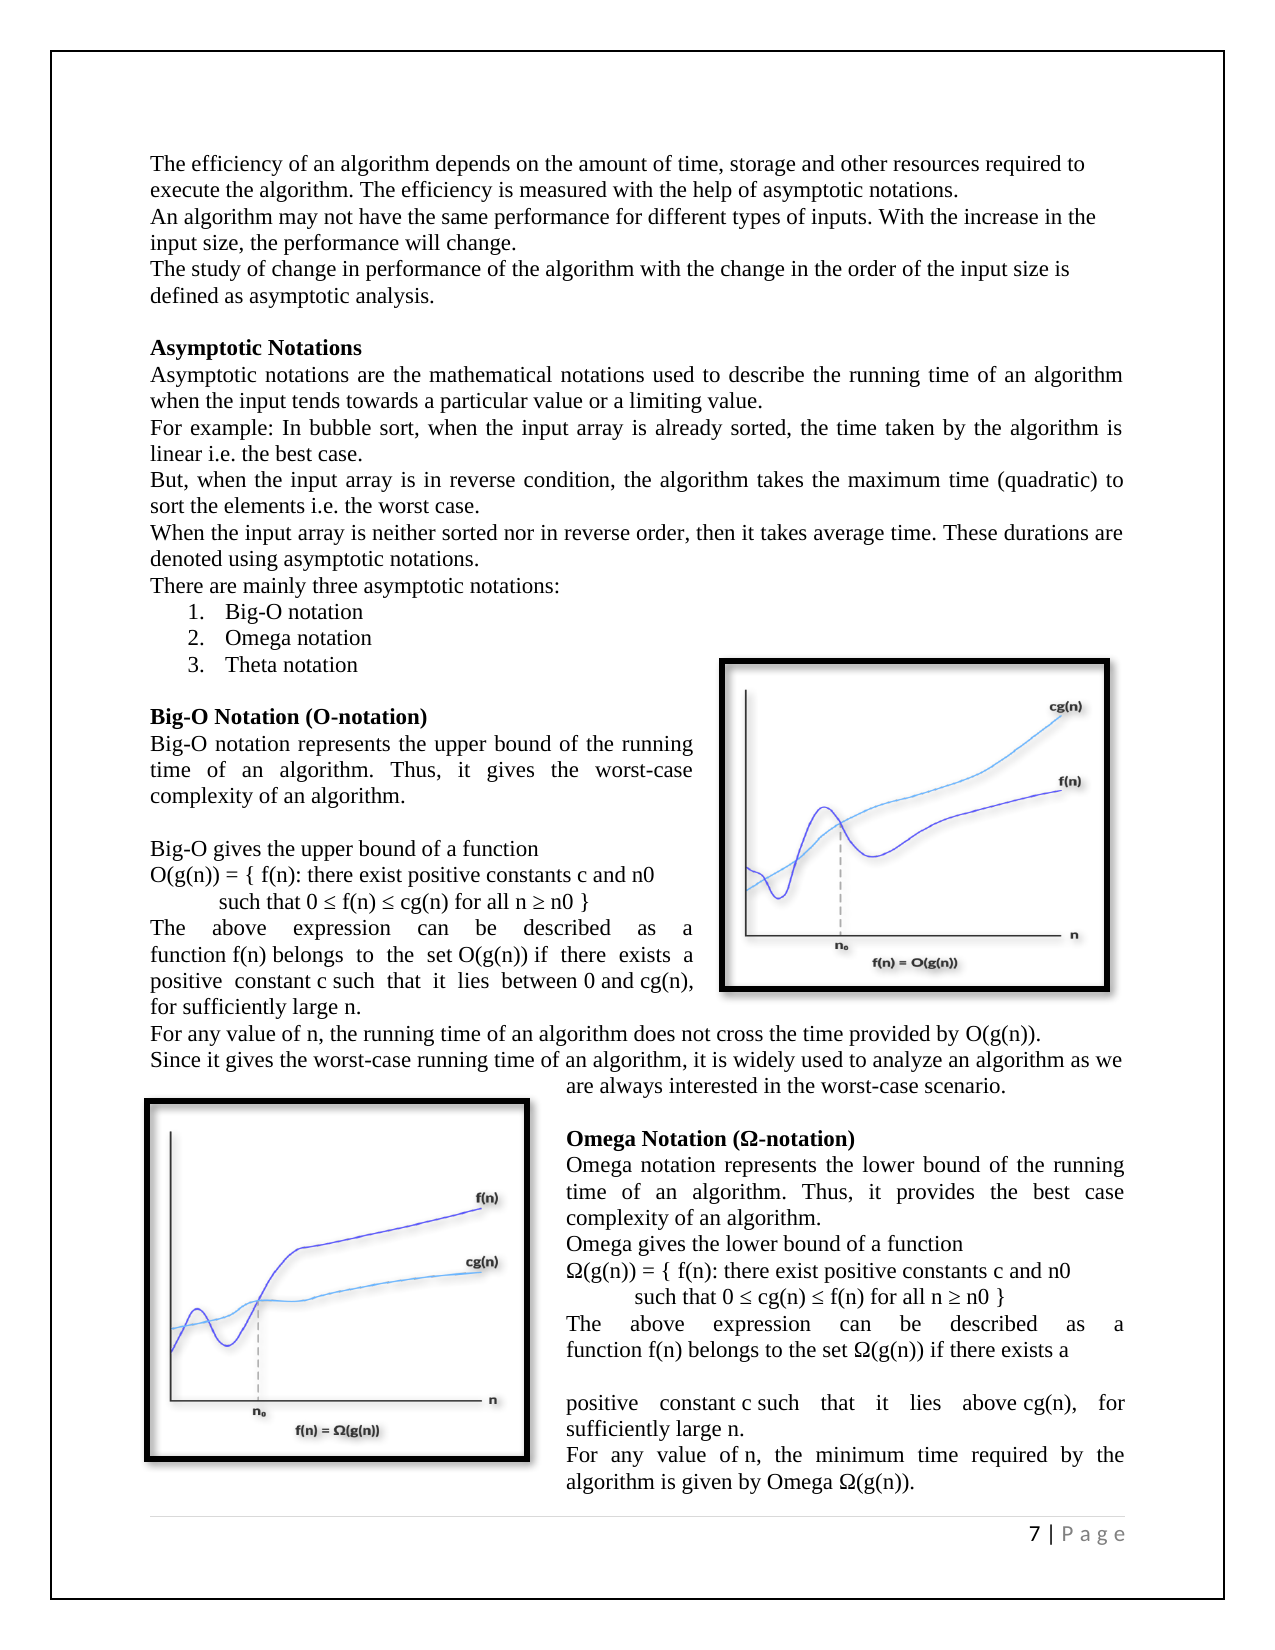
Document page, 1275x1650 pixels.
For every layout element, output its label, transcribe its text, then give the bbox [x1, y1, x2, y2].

text Big-O Notation (O-notation) [150, 703, 717, 730]
text Big-O gives the upper bound of a function [150, 835, 717, 862]
text For any value of n, the minimum time required by the algorithm is given by Omega Ω(g(n)). [150, 1441, 1125, 1494]
text O(g(n)) = { f(n): there exist positive constants c and n0 [150, 862, 717, 888]
text The above expression can be described as a function f(n) belongs to the set Ω(g(n)) if there exists a [540, 1309, 1125, 1362]
text For any value of n, the running time of an algorithm does not cross the time provided by O(g(n)). [150, 1020, 1125, 1046]
text Omega notation represents the lower bound of the running time of an algorithm. Thus, it provides the best case complexity of an algorithm. [540, 1151, 1125, 1231]
text such that 0 ≤ f(n) ≤ cg(n) for all n ≥ n0 } [150, 888, 717, 914]
text When the input array is neither sorted nor in reverse order, then it takes average time. These durations are denoted using asymptotic notations. [150, 519, 1125, 572]
text Omega gives the lower bound of a function [540, 1231, 1125, 1257]
list Omega notation [187, 624, 1125, 651]
text Ω(g(n)) = { f(n): there exist positive constants c and n0 [540, 1257, 1125, 1283]
list Theta notation [187, 651, 1125, 677]
text There are mainly three asymptotic notations: [150, 572, 1125, 598]
list Big-O notation [187, 598, 1125, 624]
text The study of change in performance of the algorithm with the change in the order of the input size is defined as asymptotic analysis. [150, 255, 1125, 308]
text such that 0 ≤ cg(n) ≤ f(n) for all n ≥ n0 } [540, 1283, 1125, 1309]
text Since it gives the worst-case running time of an algorithm, it is widely used to analyze an algorithm as we are always interested in the worst-case scenario. [150, 1046, 1125, 1099]
text The above expression can be described as a function f(n) belongs to the set O(g(n)) if there exists a positive constant c such that it lies between 0 and cg(n), for sufficiently large n. [150, 914, 1125, 1020]
text Omega Notation (Ω-notation) [540, 1125, 1125, 1151]
text But, when the input array is in reverse condition, the algorithm takes the maximum time (quadratic) to sort the elements i.e. the worst case. [150, 466, 1125, 519]
text An algorithm may not have the same performance for different types of inputs. With the increase in the input size, the performance will change. [150, 203, 1125, 255]
text positive constant c such that it lies above cg(n), for sufficiently large n. [540, 1389, 1125, 1441]
text The efficiency of an algorithm depends on the amount of time, storage and other resources required to execute the algorithm. The efficiency is measured with the help of asymptotic notations. [150, 150, 1125, 203]
text For example: In bubble sort, when the input array is already sorted, the time taken by the algorithm is linear i.e. the best case. [150, 413, 1125, 466]
picture [150, 1104, 524, 1456]
text Asymptotic notations are the mathematical notations used to describe the running time of an algorithm when the input tends towards a particular value or a limiting value. [150, 361, 1125, 413]
picture [725, 664, 1104, 986]
text Asymptotic Notations [150, 334, 1125, 361]
text Big-O notation represents the upper bound of the running time of an algorithm. Thus, it gives the worst-case complexity of an algorithm. [150, 730, 717, 809]
